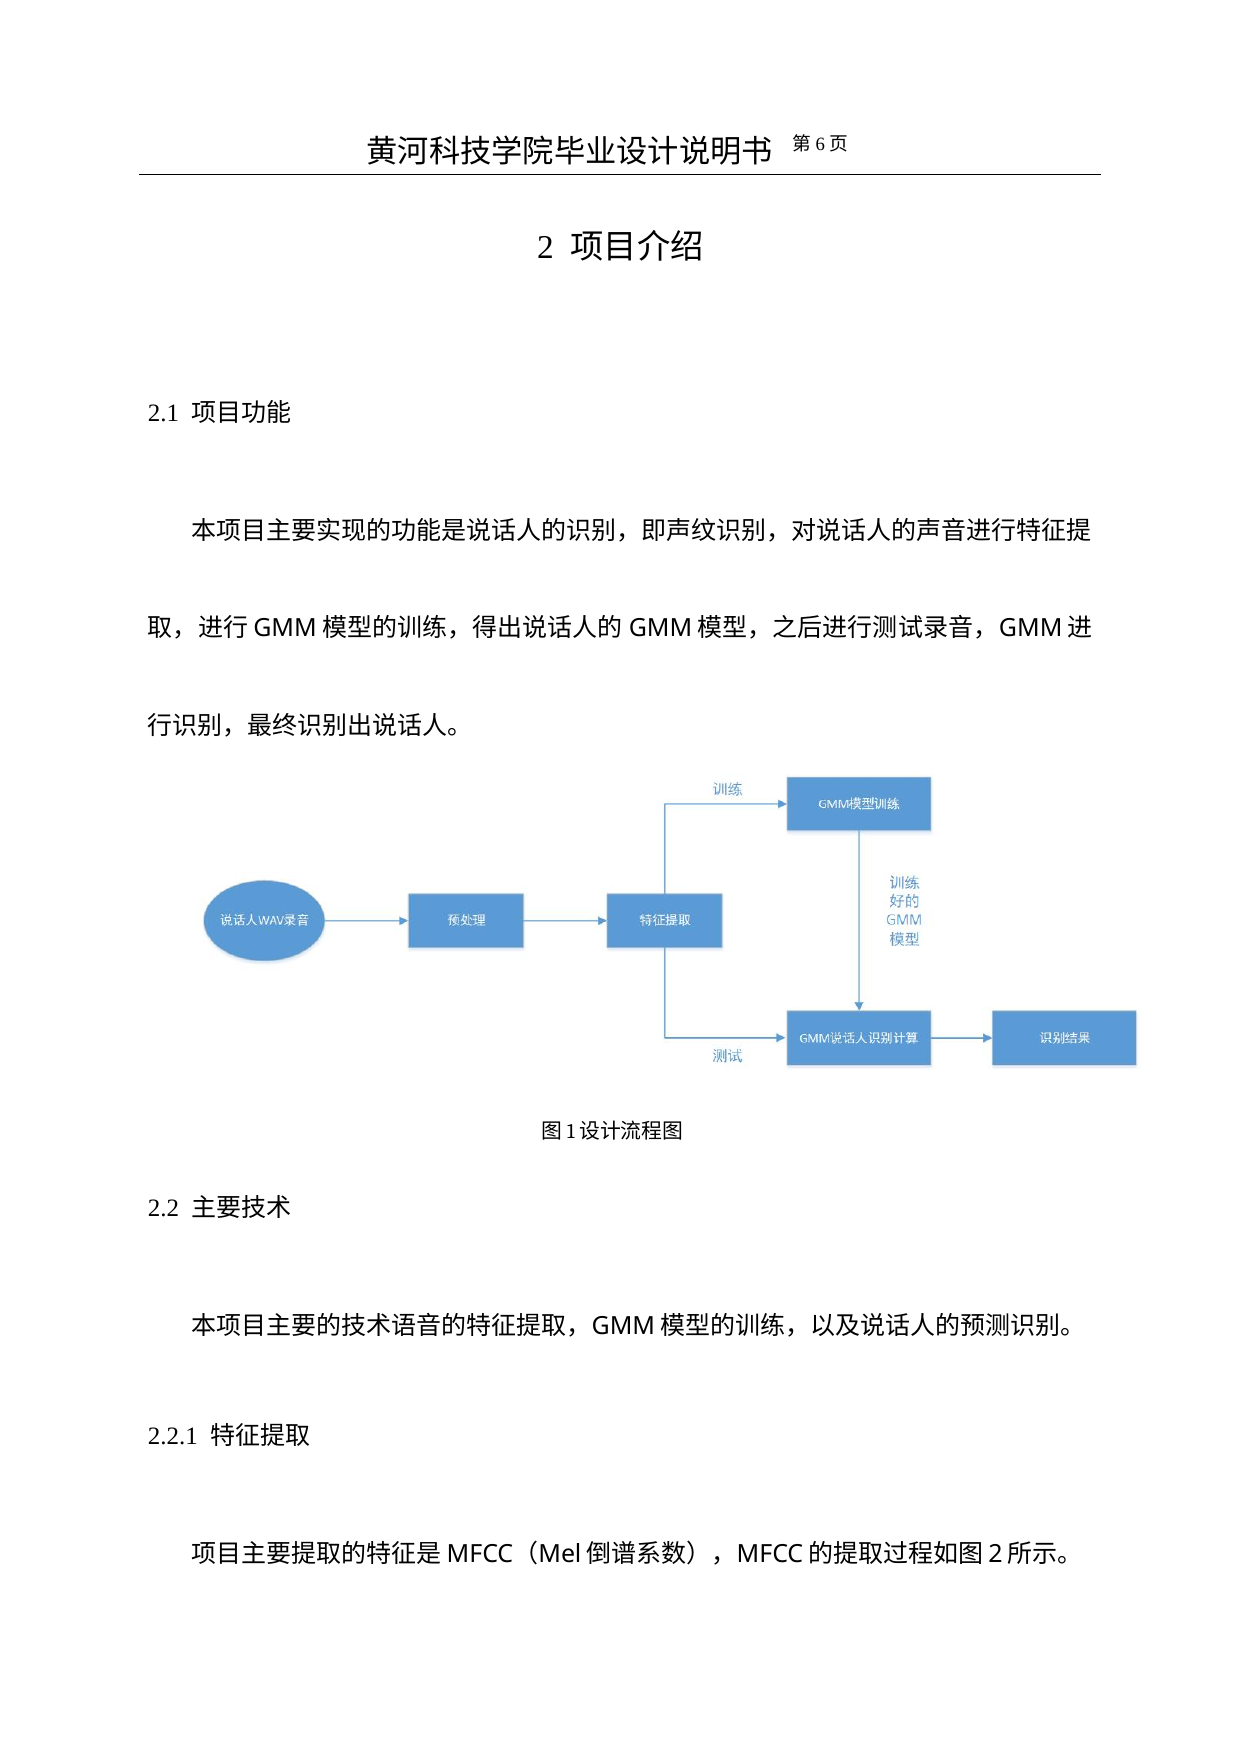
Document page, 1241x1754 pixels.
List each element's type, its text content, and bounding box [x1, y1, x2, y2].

picture [197, 774, 1143, 1072]
subtitle 2 项目介绍 [148, 211, 1093, 276]
subtitle 2.2.1 特征提取 [148, 1401, 1093, 1466]
text 本项目主要实现的功能是说话人的识别，即声纹识别，对说话人的声音进行特征提取，进行GMM模型的训练，得出说话人的GMM模型，之后进行测试录音，GMM进行识别，最终识别出说话人。 [148, 496, 1093, 756]
text 本项目主要的技术语音的特征提取，GMM模型的训练，以及说话人的预测识别。 [148, 1291, 1093, 1356]
subtitle 2.2 主要技术 [148, 1173, 1093, 1238]
subtitle 2.1 项目功能 [148, 378, 1093, 443]
text 图 1 设计流程图 [541, 1113, 1093, 1146]
text 项目主要提取的特征是MFCC（Mel倒谱系数），MFCC的提取过程如图2所示。 [148, 1519, 1093, 1584]
